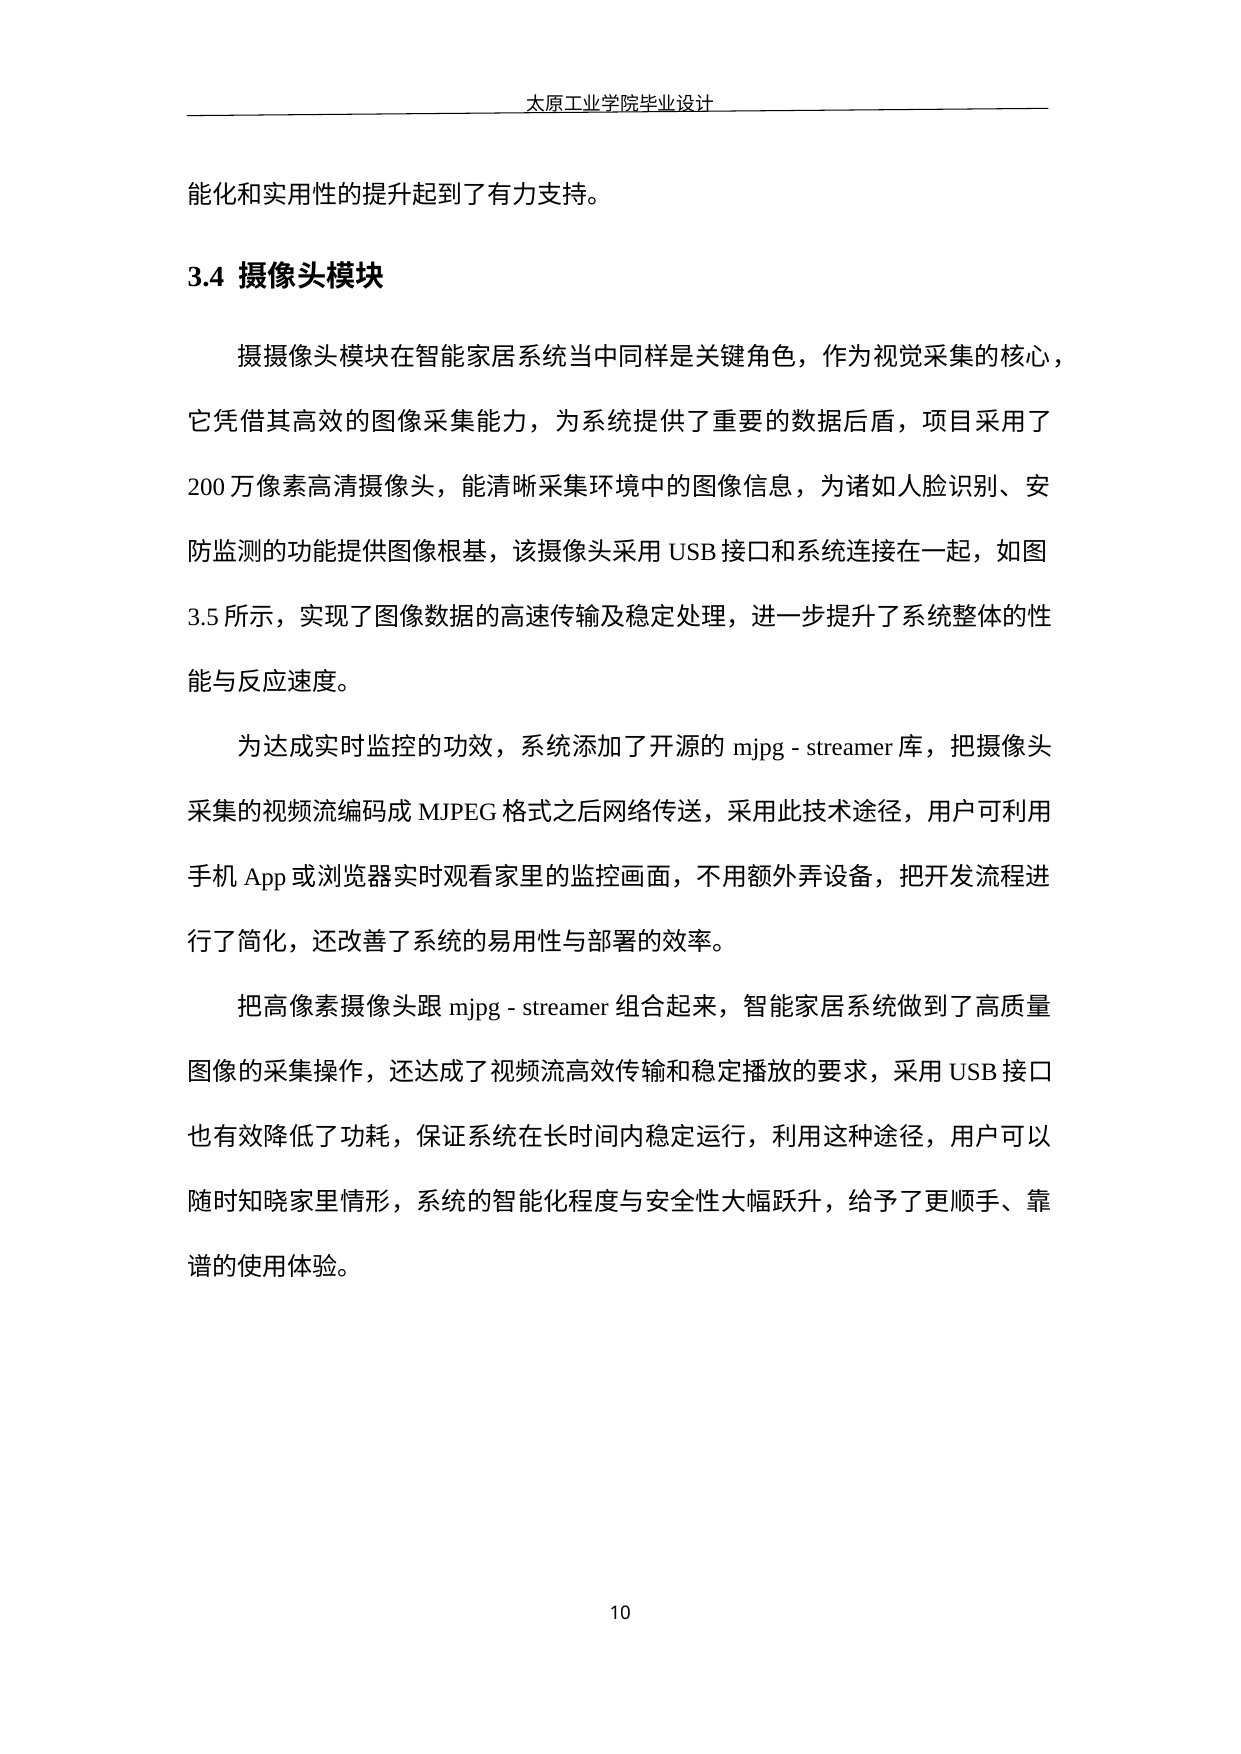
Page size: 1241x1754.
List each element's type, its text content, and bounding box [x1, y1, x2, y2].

text 把高像素摄像头跟mjpg - streamer组合起来，智能家居系统做到了高质量图像的采集操作，还达成了视频流高效传输和稳定播放的要求，采用USB接口也有效降低了功耗，保证系统在长时间内稳定运行，利用这种途径，用户可以随时知晓家里情形，系统的智能化程度与安全性大幅跃升，给予了更顺手、靠谱的使用体验。 [187, 972, 1053, 1297]
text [187, 160, 1053, 225]
text 为达成实时监控的功效，系统添加了开源的mjpg - streamer库，把摄像头采集的视频流编码成MJPEG格式之后网络传送，采用此技术途径，用户可利用手机App或浏览器实时观看家里的监控画面，不用额外弄设备，把开发流程进行了简化，还改善了系统的易用性与部署的效率。 [187, 712, 1053, 972]
subtitle 摄像头模块 [187, 241, 1053, 306]
